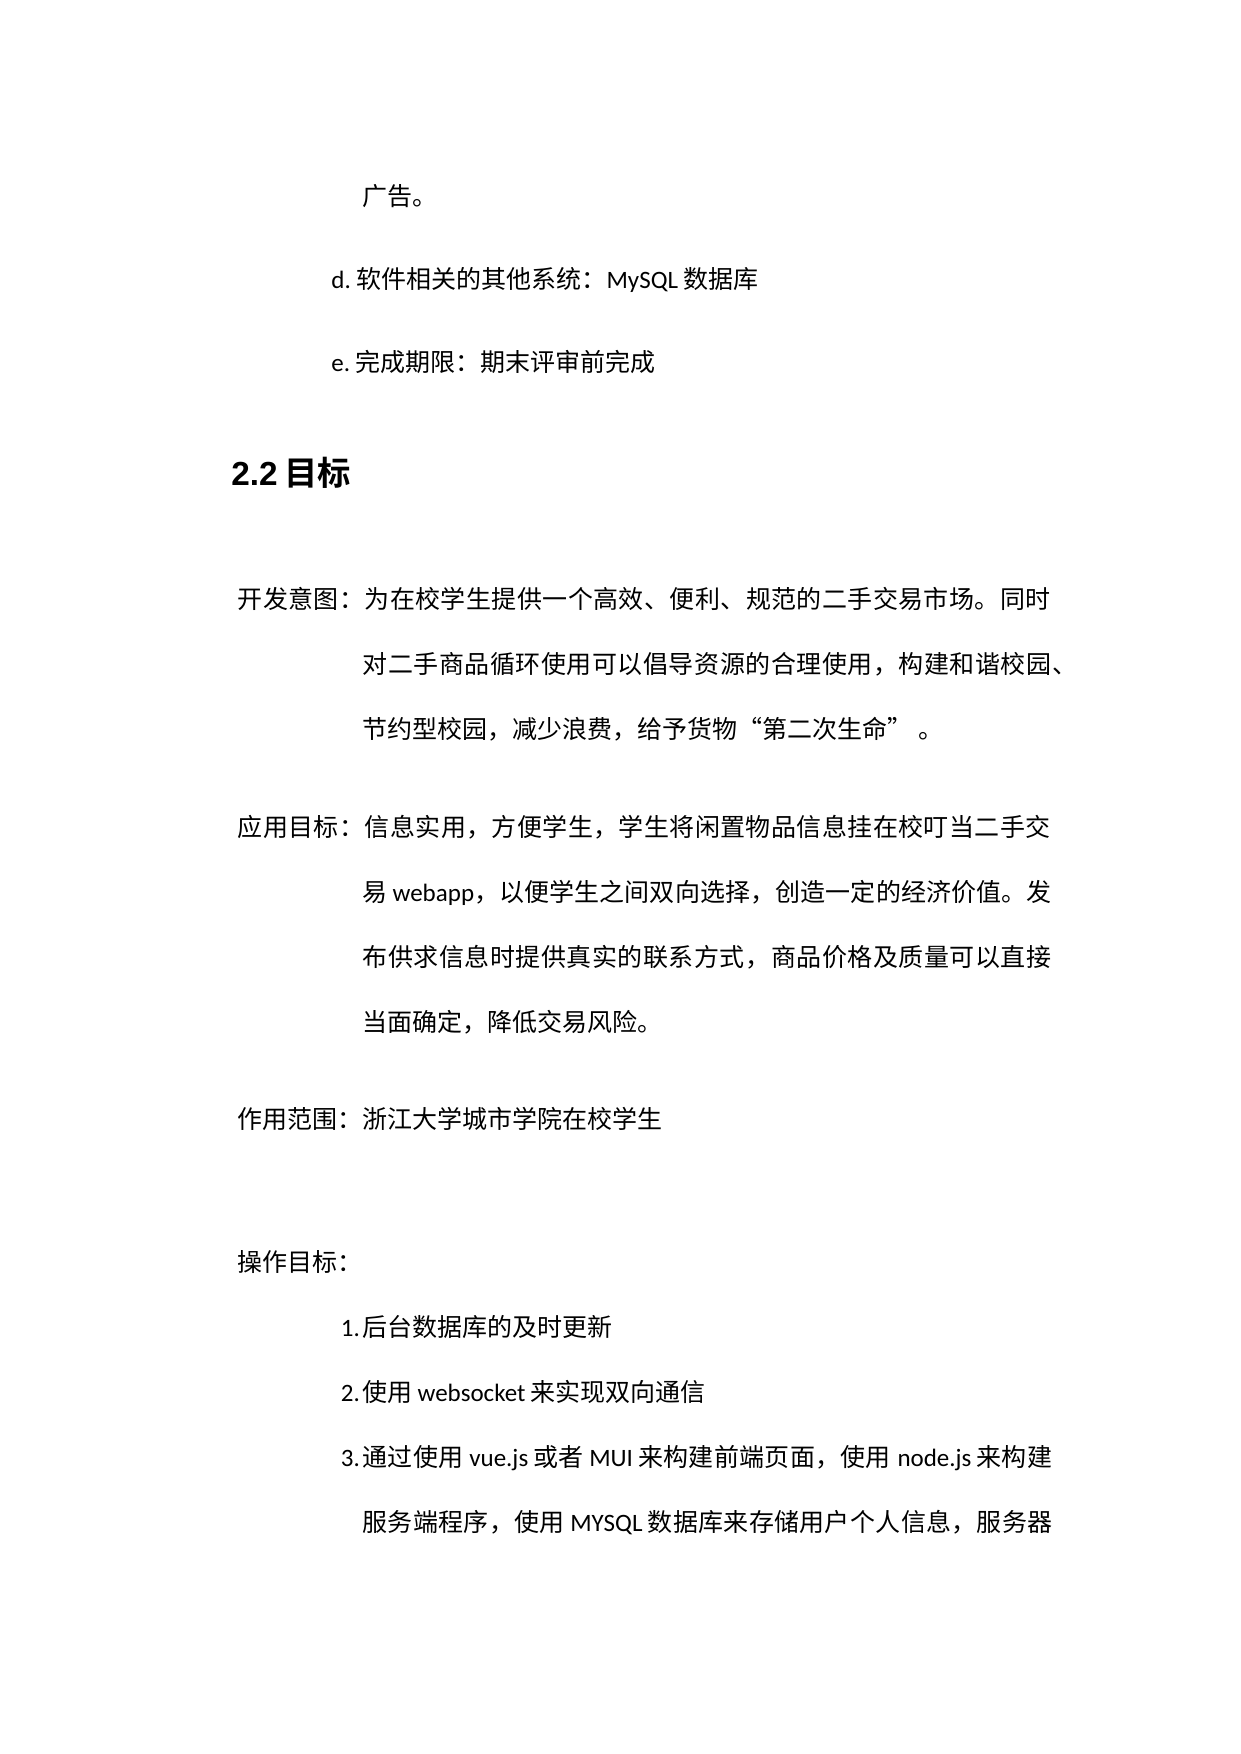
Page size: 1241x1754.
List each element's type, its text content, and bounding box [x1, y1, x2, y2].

text 应用目标：信息实用，方便学生，学生将闲置物品信息挂在校叮当二手交易webapp，以便学生之间双向选择，创造一定的经济价值。发布供求信息时提供真实的联系方式，商品价格及质量可以直接当面确定，降低交易风险。 [237, 793, 1053, 1053]
text 操作目标： [187, 1228, 1053, 1293]
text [337, 162, 1053, 227]
list 使用websocket来实现双向通信 [341, 1358, 1053, 1423]
list 后台数据库的及时更新 [341, 1293, 1053, 1358]
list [341, 1423, 1053, 1553]
text 开发意图：为在校学生提供一个高效、便利、规范的二手交易市场。同时对二手商品循环使用可以倡导资源的合理使用，构建和谐校园、节约型校园，减少浪费，给予货物“第二次生命” 。 [237, 566, 1053, 761]
text e. 完成期限：期末评审前完成 [231, 328, 1053, 393]
text d. 软件相关的其他系统：MySQL数据库 [231, 245, 1053, 310]
subtitle 2.2目标 [187, 438, 1053, 503]
text 作用范围：浙江大学城市学院在校学生 [187, 1086, 1053, 1151]
